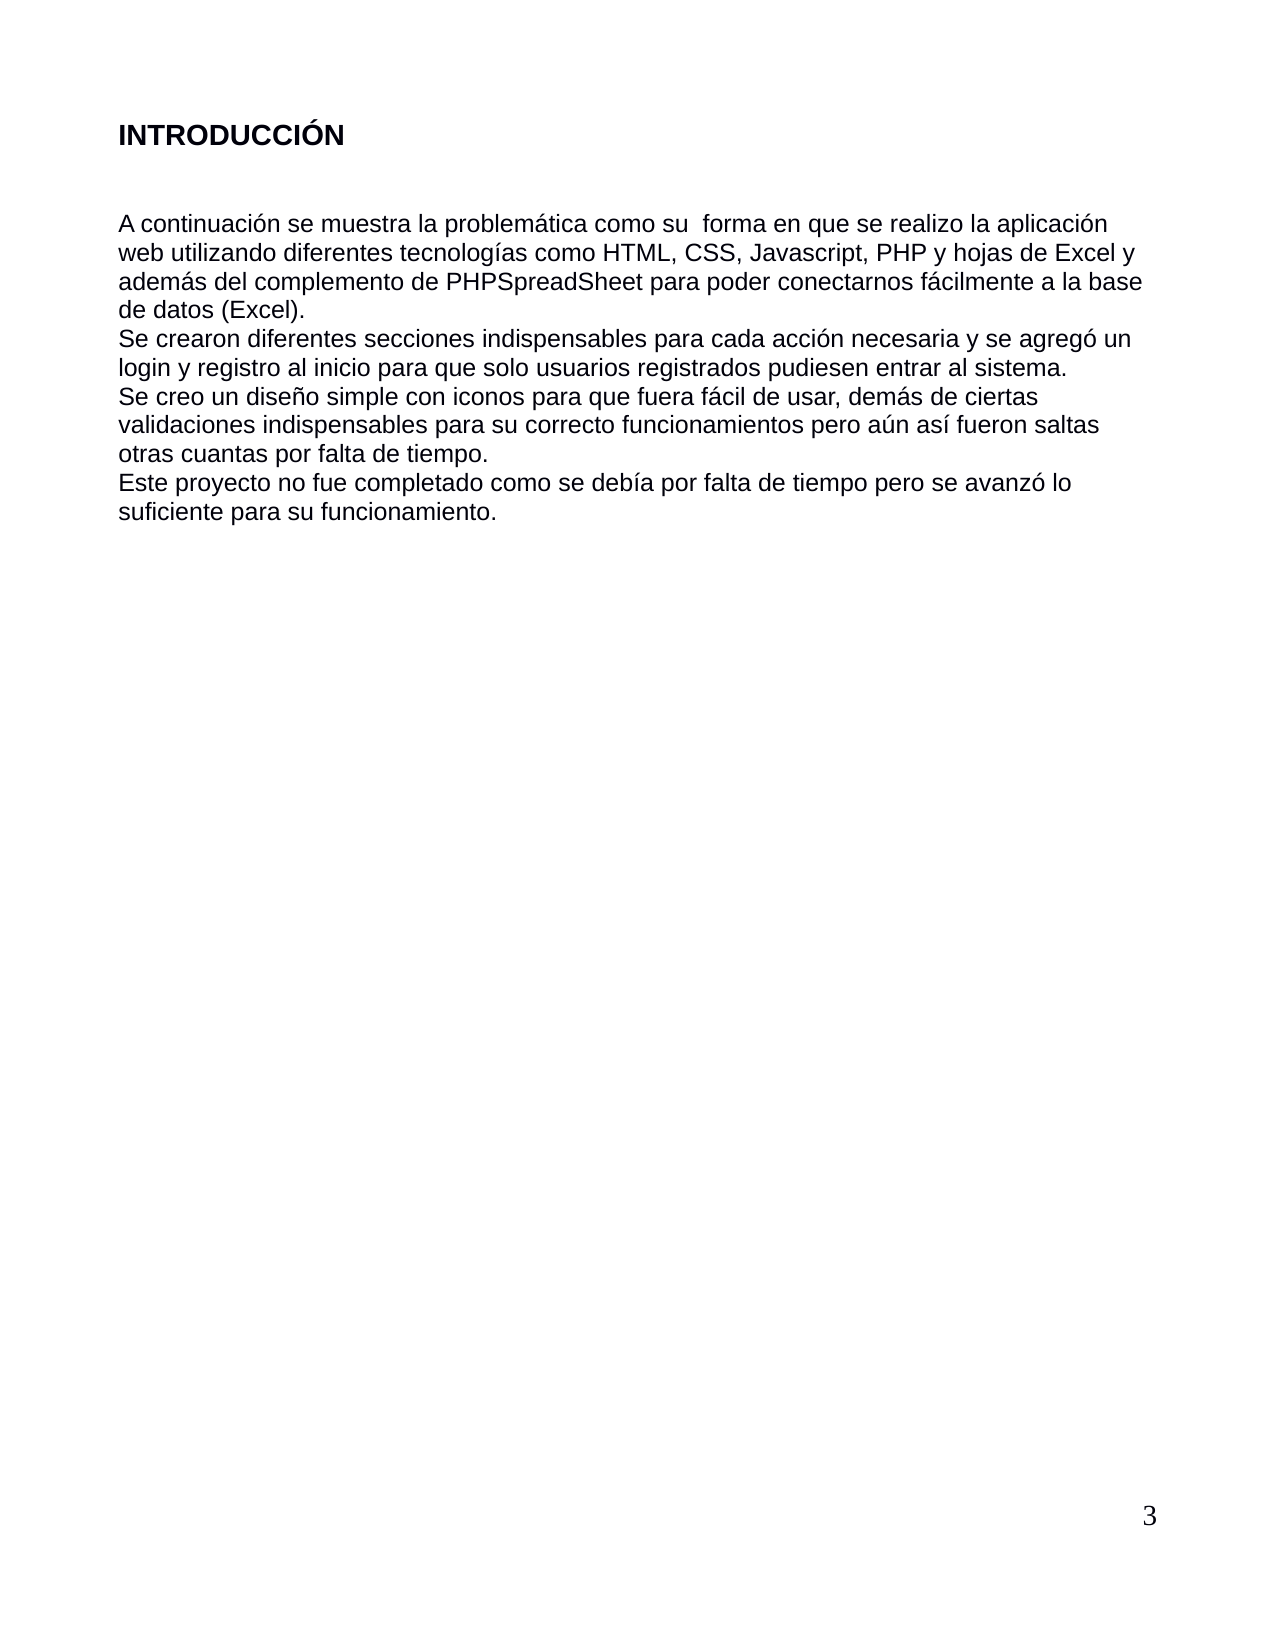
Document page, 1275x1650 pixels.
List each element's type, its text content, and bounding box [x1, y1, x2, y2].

text Este proyecto no fue completado como se debía por falta de tiempo pero se avanzó lo suficiente para su funcionamiento. [118, 468, 1157, 525]
text A continuación se muestra la problemática como su forma en que se realizo la aplicación web utilizando diferentes tecnologías como HTML, CSS, Javascript, PHP y hojas de Excel y además del complemento de PHPSpreadSheet para poder conectarnos fácilmente a la base de datos (Excel). [118, 209, 1157, 324]
text Se creo un diseño simple con iconos para que fuera fácil de usar, demás de ciertas validaciones indispensables para su correcto funcionamientos pero aún así fueron saltas otras cuantas por falta de tiempo. [118, 382, 1157, 468]
text Se crearon diferentes secciones indispensables para cada acción necesaria y se agregó un login y registro al inicio para que solo usuarios registrados pudiesen entrar al sistema. [118, 324, 1157, 382]
text INTRODUCCIÓN [118, 118, 1157, 152]
